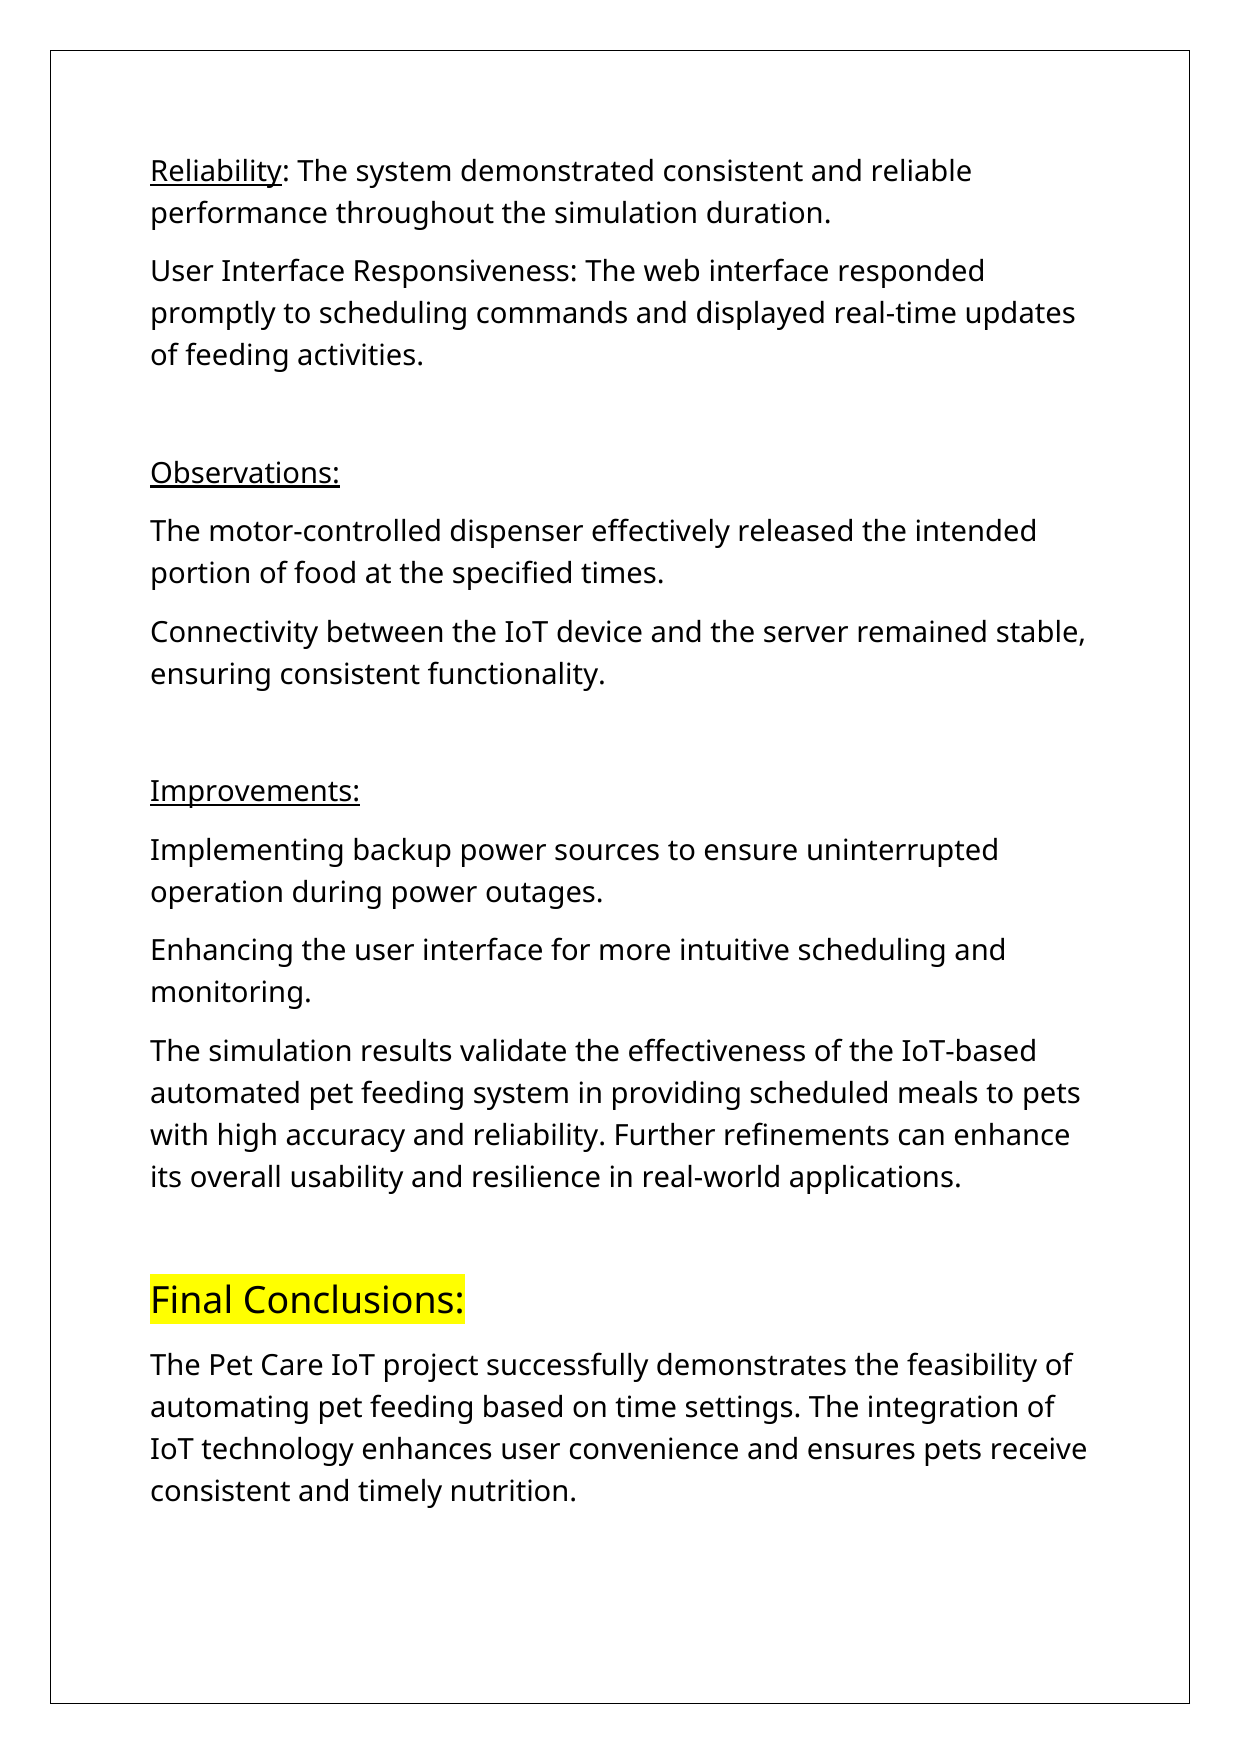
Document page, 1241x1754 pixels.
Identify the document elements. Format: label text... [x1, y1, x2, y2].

text Improvements: [150, 770, 1090, 810]
text Implementing backup power sources to ensure uninterrupted operation during power outages. [150, 829, 1090, 911]
text The motor-controlled dispenser effectively released the intended portion of food at the specified times. [150, 511, 1090, 592]
text Reliability: The system demonstrated consistent and reliable performance throughout the simulation duration. [150, 150, 1090, 232]
text Connectivity between the IoT device and the server remained stable, ensuring consistent functionality. [150, 611, 1090, 693]
text The Pet Care IoT project successfully demonstrates the feasibility of automating pet feeding based on time settings. The integration of IoT technology enhances user convenience and ensures pets receive consistent and timely nutrition. [150, 1344, 1090, 1510]
text User Interface Responsiveness: The web interface responded promptly to scheduling commands and displayed real-time updates of feeding activities. [150, 251, 1090, 374]
text The simulation results validate the effectiveness of the IoT-based automated pet feeding system in providing scheduled meals to pets with high accuracy and reliability. Further refinements can enhance its overall usability and resilience in real-world applications. [150, 1030, 1090, 1196]
text Final Conclusions: [150, 1273, 1090, 1324]
text Observations: [150, 452, 1090, 492]
text Enhancing the user interface for more intuitive scheduling and monitoring. [150, 930, 1090, 1011]
